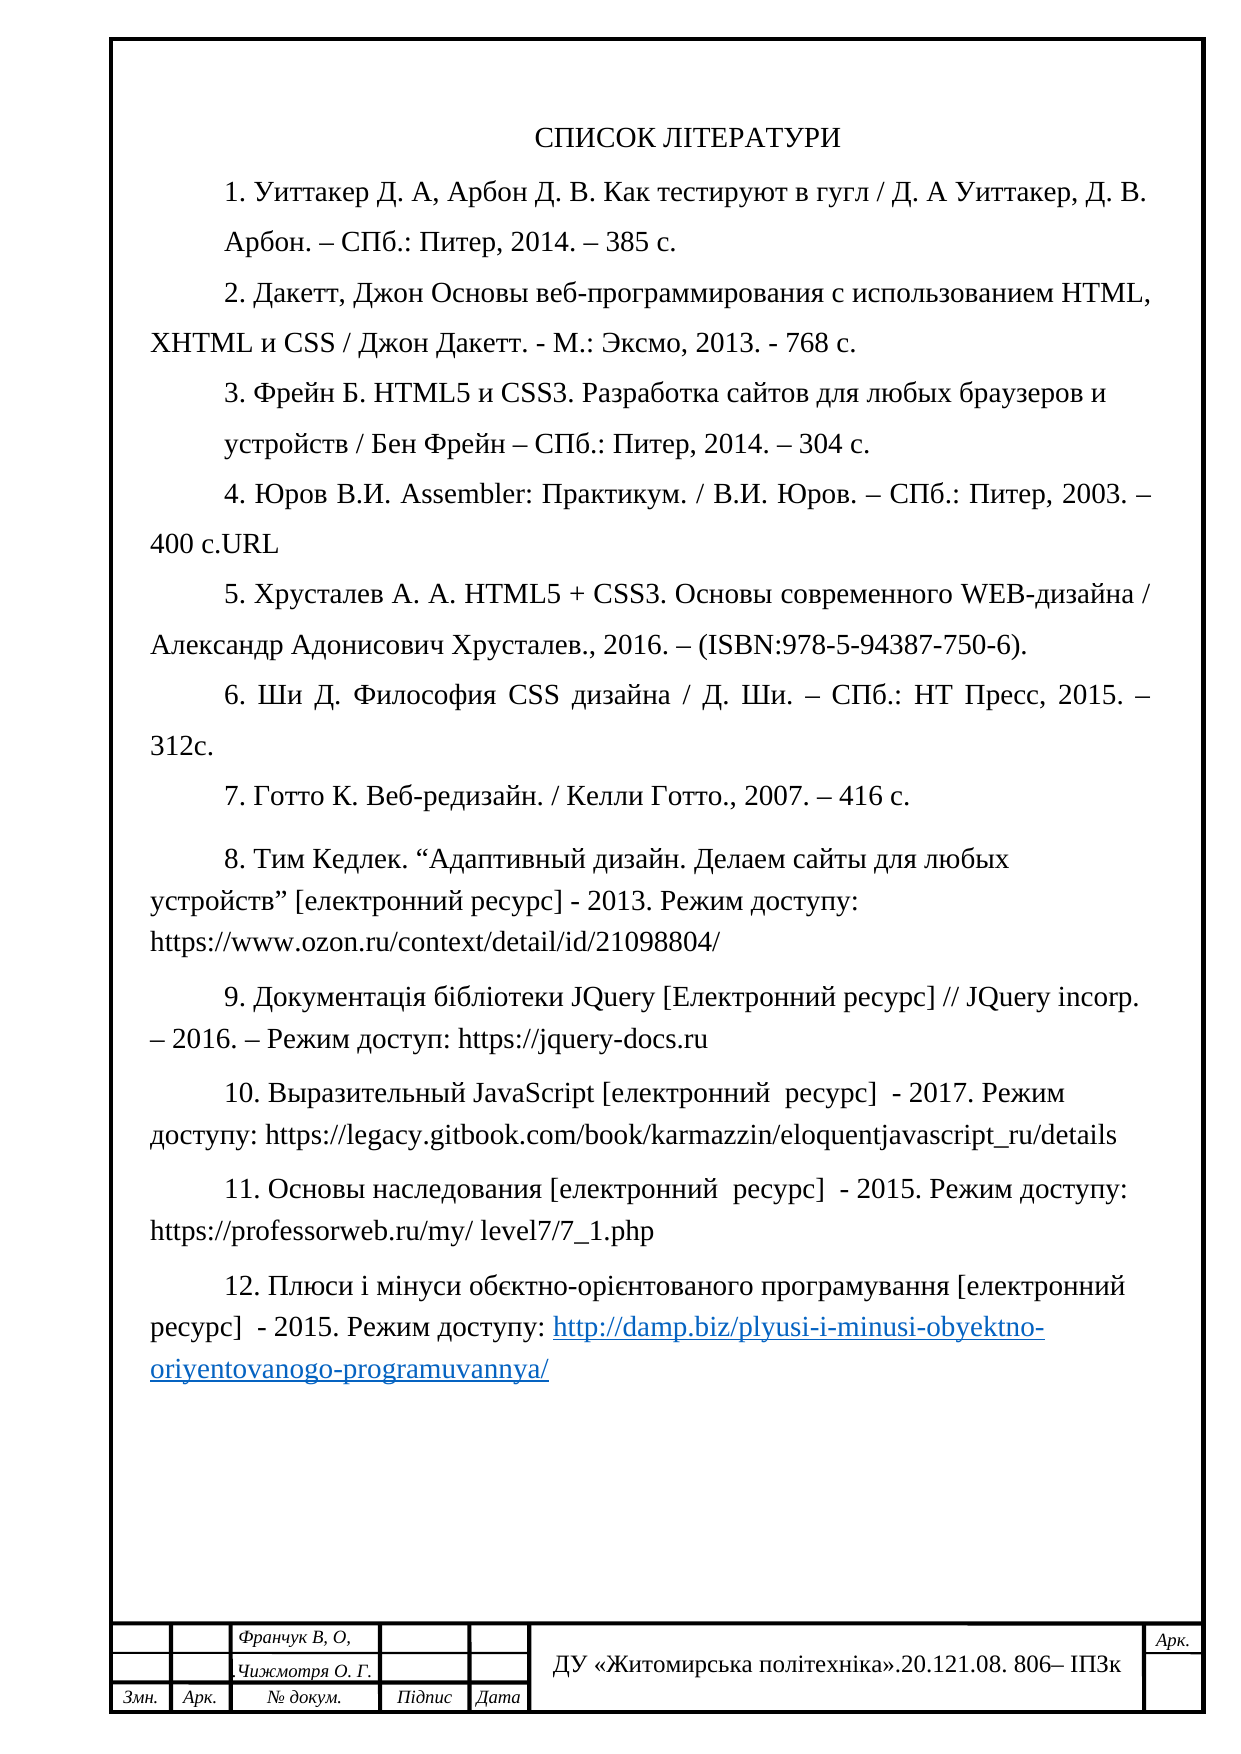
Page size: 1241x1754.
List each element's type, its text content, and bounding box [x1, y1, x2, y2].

text устройств / Бен Фрейн – СПб.: Питер, 2014. – 304 с. [150, 426, 1152, 459]
text 9. Документація бібліотеки JQuery [Електронний ресурс] // JQuery incorp. – 2016. – Режим доступ: https://jquery-docs.ru [150, 979, 1152, 1054]
text 5. Хрусталев А. А. HTML5 + CSS3. Основы современного WEB-дизайна / Александр Адонисович Хрусталев., 2016. – (ISBN:978-5-94387-750-6). [150, 577, 1152, 661]
text 10. Выразительный JavaScript [електронний ресурс] - 2017. Режим доступу: https://legacy.gitbook.com/book/karmazzin/eloquentjavascript_ru/details [150, 1075, 1152, 1151]
text 4. Юров В.И. Assembler: Практикум. / В.И. Юров. – СПб.: Питер, 2003. – 400 с.URL [150, 476, 1152, 560]
text 6. Ши Д. Философия CSS дизайна / Д. Ши. – СПб.: НТ Пресс, 2015. – 312с. [150, 677, 1152, 761]
text 1. Уиттакер Д. А, Арбон Д. В. Как тестируют в гугл / Д. А Уиттакер, Д. В. [150, 174, 1152, 208]
text 12. Плюси і мінуси обєктно-орієнтованого програмування [електронний ресурс] - 2015. Режим доступу: http://damp.biz/plyusi-i-minusi-obyektno-oriyentovanogo-programuvannya/ [150, 1268, 1152, 1385]
text 8. Тим Кедлек. “Адаптивный дизайн. Делаем сайты для любых устройств” [електронний ресурс] - 2013. Режим доступу: https://www.ozon.ru/context/detail/id/21098804/ [150, 841, 1152, 958]
text Арбон. – СПб.: Питер, 2014. – 385 с. [150, 224, 1152, 258]
text 3. Фрейн Б. HTML5 и CSS3. Разработка сайтов для любых браузеров и [150, 375, 1152, 409]
text 7. Готто К. Веб-редизайн. / Келли Готто., 2007. – 416 с. [150, 778, 1152, 811]
text 2. Дакетт, Джон Основы веб-программирования с использованием HTML, XHTML и CSS / Джон Дакетт. - М.: Эксмо, 2013. - 768 c. [150, 275, 1152, 359]
text 11. Основы наследования [електронний ресурс] - 2015. Режим доступу: https://professorweb.ru/my/ level7/7_1.php [150, 1171, 1152, 1247]
text СПИСОК ЛІТЕРАТУРИ [150, 120, 1152, 153]
